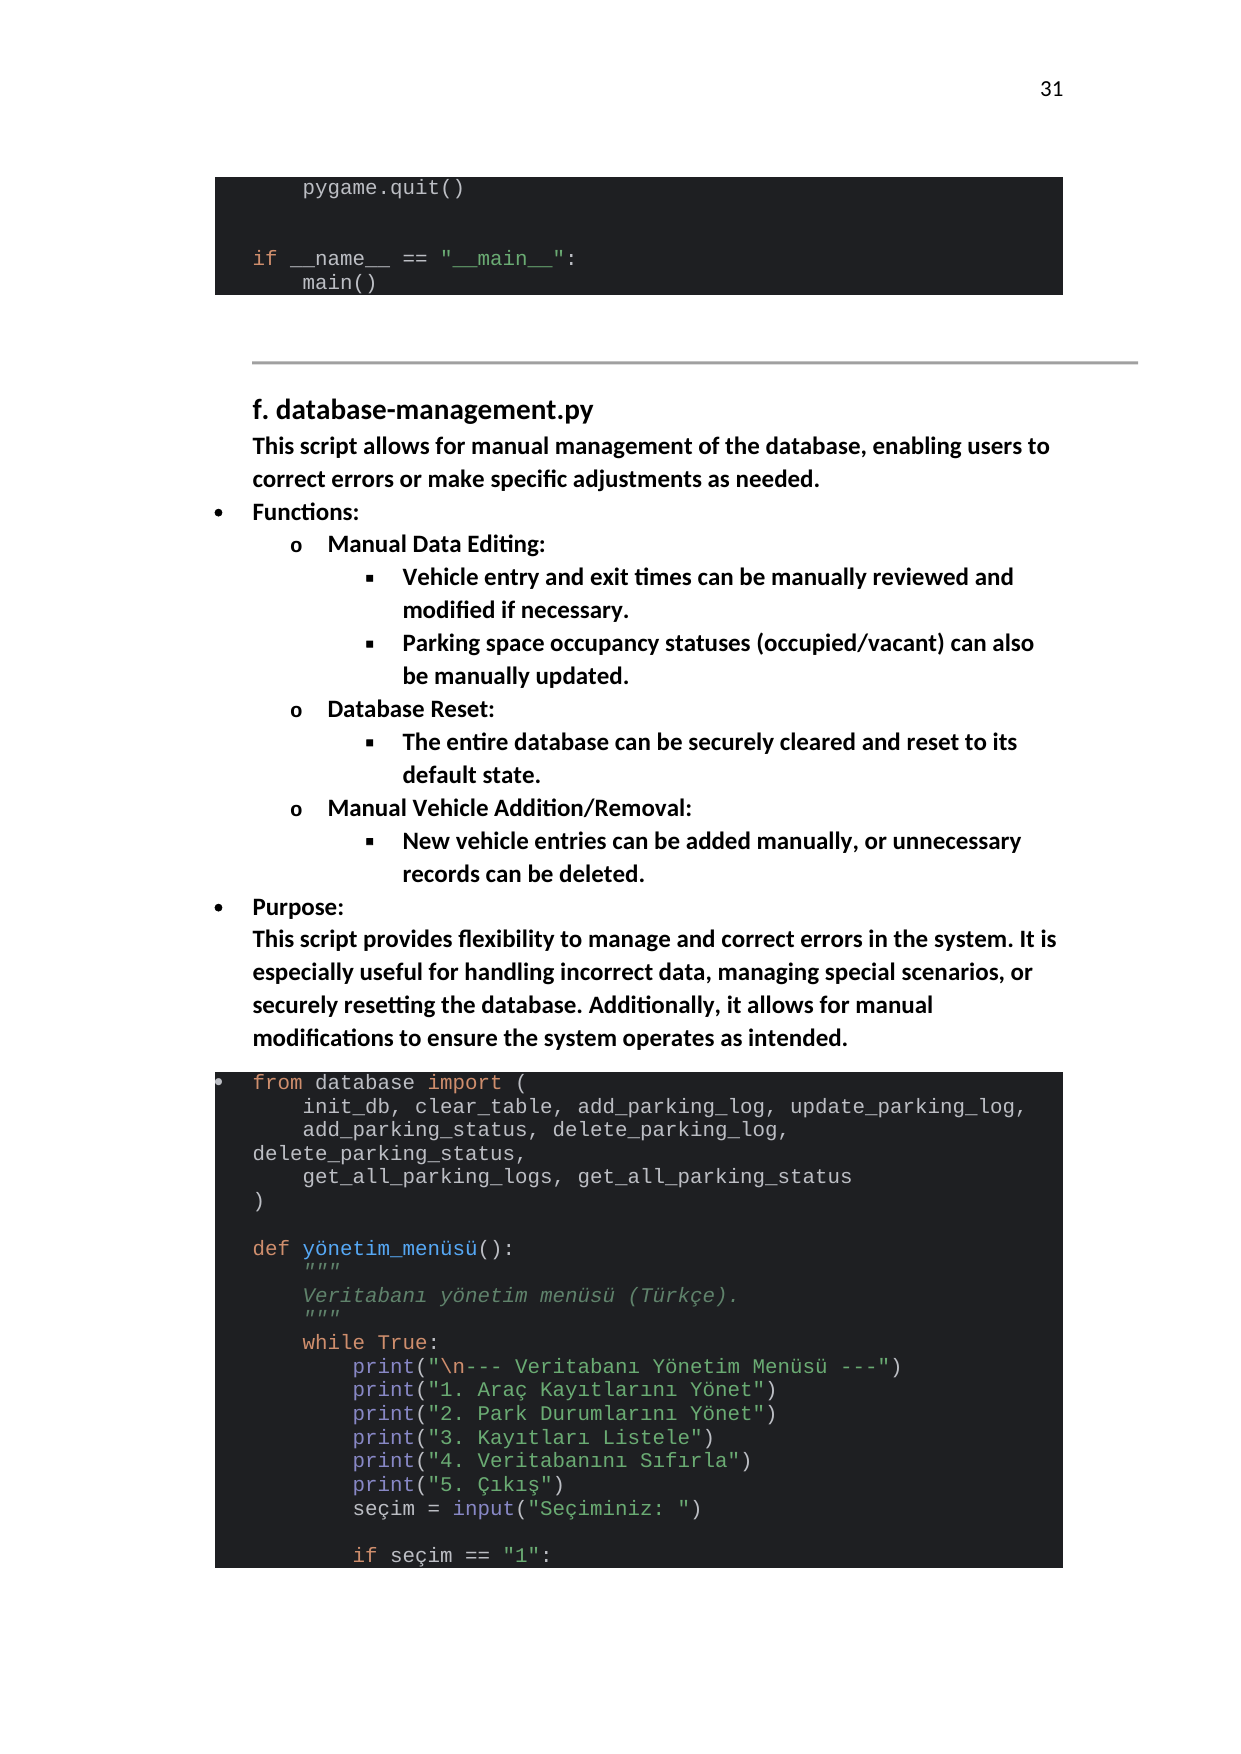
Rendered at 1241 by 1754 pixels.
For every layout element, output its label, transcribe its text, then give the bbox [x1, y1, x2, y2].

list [215, 177, 1063, 295]
list The entire database can be securely cleared and reset to its default state. [365, 726, 1063, 789]
list Database Reset: [290, 693, 1063, 724]
list f. database-management.py [252, 391, 1063, 427]
list Purpose: This script provides flexibility to manage and correct errors in the system. It is especially useful for handling incorrect data, managing special scenarios, or securely resetting the database. Additionally, it allows for manual modifications to ensure the system operates as intended. [215, 891, 1063, 1053]
list New vehicle entries can be added manually, or unnecessary records can be deleted. [365, 825, 1063, 888]
list Vehicle entry and exit times can be manually reviewed and modified if necessary. [365, 562, 1063, 625]
list Parking space occupancy statuses (occupied/vacant) can also be manually updated. [365, 627, 1063, 691]
list This script allows for manual management of the database, enabling users to correct errors or make specific adjustments as needed. [252, 430, 1063, 493]
list Manual Vehicle Addition/Removal: [290, 792, 1063, 822]
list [215, 1072, 1063, 1568]
list Functions: [215, 496, 1063, 526]
list Manual Data Editing: [290, 529, 1063, 559]
